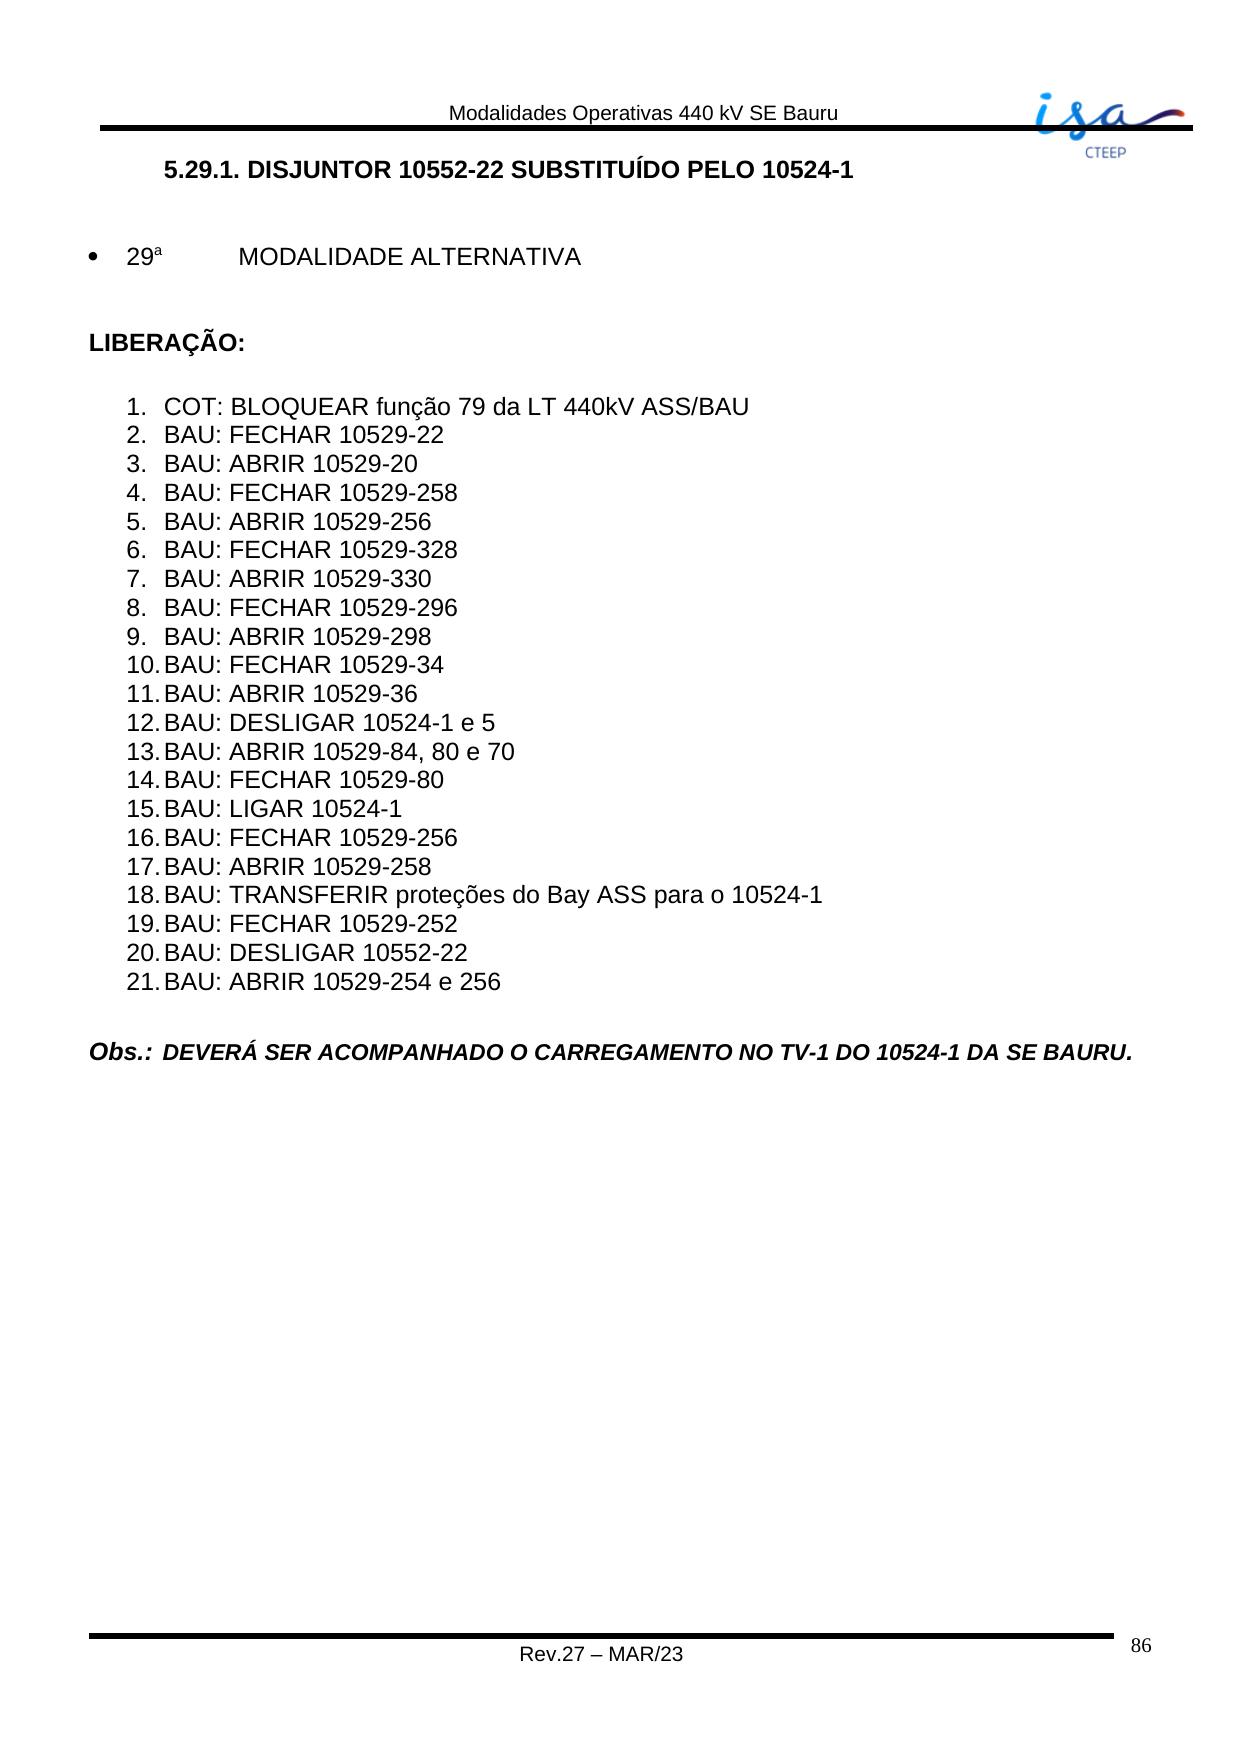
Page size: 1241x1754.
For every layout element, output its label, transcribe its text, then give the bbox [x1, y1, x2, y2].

list BAU: FECHAR 10529-328 [126, 536, 1152, 564]
list BAU: ABRIR 10529-36 [126, 679, 1152, 708]
list BAU: ABRIR 10529-298 [126, 622, 1152, 651]
list BAU: ABRIR 10529-258 [126, 852, 1152, 881]
list BAU: FECHAR 10529-22 [126, 421, 1152, 449]
list BAU: FECHAR 10529-252 [126, 909, 1152, 938]
list BAU: FECHAR 10529-34 [126, 651, 1152, 679]
list 29a MODALIDADE ALTERNATIVA [89, 242, 1152, 271]
list BAU: FECHAR 10529-80 [126, 766, 1152, 794]
list BAU: DESLIGAR 10524-1 e 5 [126, 708, 1152, 737]
list BAU: FECHAR 10529-296 [126, 593, 1152, 622]
subtitle 5.29.1. DISJUNTOR 10552-22 SUBSTITUÍDO PELO 10524-1 [89, 155, 1152, 184]
picture [1030, 88, 1189, 125]
list BAU: FECHAR 10529-258 [126, 478, 1152, 507]
list BAU: TRANSFERIR proteções do Bay ASS para o 10524-1 [126, 881, 1152, 909]
list BAU: ABRIR 10529-254 e 256 [126, 967, 1152, 996]
text Obs.: DEVERÁ SER ACOMPANHADO O CARREGAMENTO NO TV-1 DO 10524-1 DA SE BAURU. [89, 1037, 1152, 1066]
list BAU: ABRIR 10529-20 [126, 449, 1152, 478]
list BAU: FECHAR 10529-256 [126, 823, 1152, 852]
list BAU: DESLIGAR 10552-22 [126, 938, 1152, 967]
list BAU: LIGAR 10524-1 [126, 794, 1152, 823]
list BAU: ABRIR 10529-256 [126, 507, 1152, 536]
list BAU: ABRIR 10529-84, 80 e 70 [126, 737, 1152, 766]
text LIBERAÇÃO: [89, 328, 1152, 357]
list COT: BLOQUEAR função 79 da LT 440kV ASS/BAU [126, 392, 1152, 421]
list BAU: ABRIR 10529-330 [126, 564, 1152, 593]
picture [1030, 131, 1189, 164]
